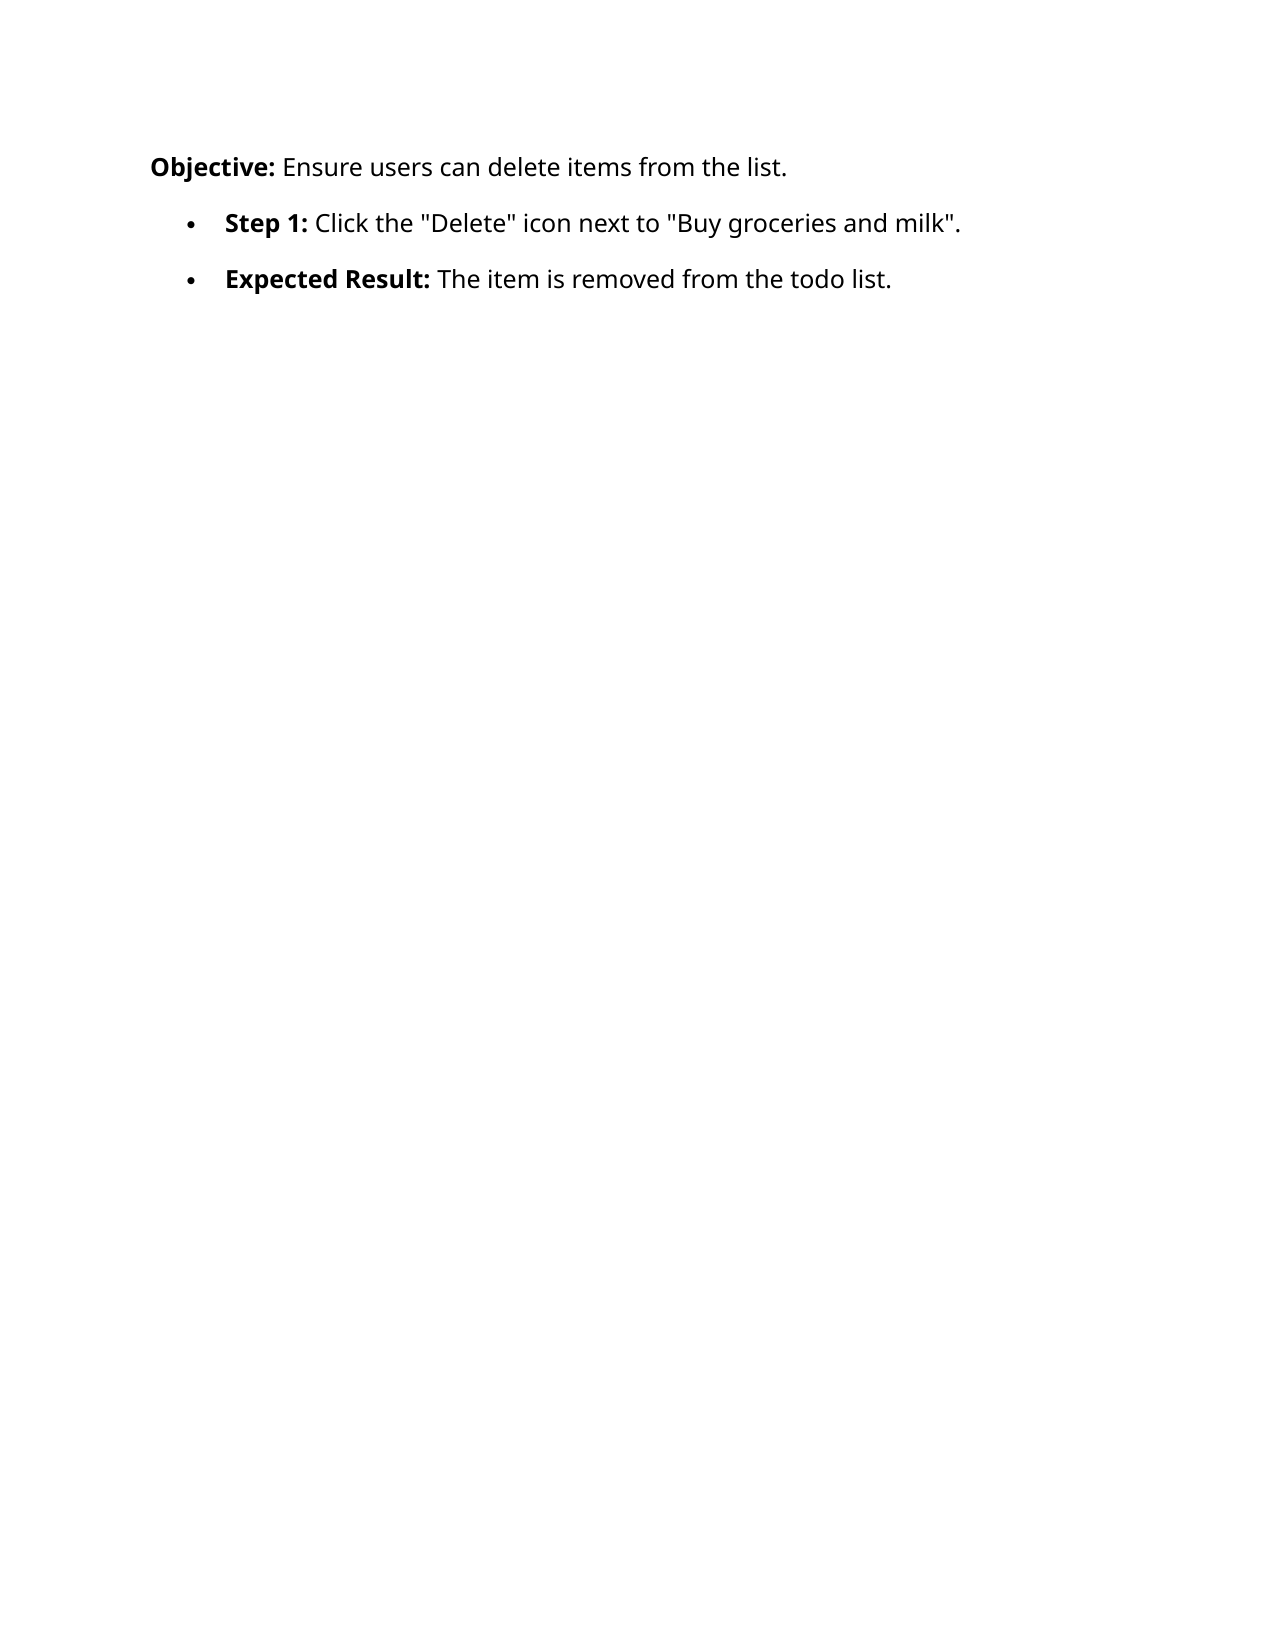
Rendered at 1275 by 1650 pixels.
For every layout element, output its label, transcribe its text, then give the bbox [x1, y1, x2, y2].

text Objective: Ensure users can delete items from the list. [150, 150, 1125, 184]
list Step 1: Click the "Delete" icon next to "Buy groceries and milk". [187, 206, 1125, 240]
list Expected Result: The item is removed from the todo list. [187, 262, 1125, 296]
